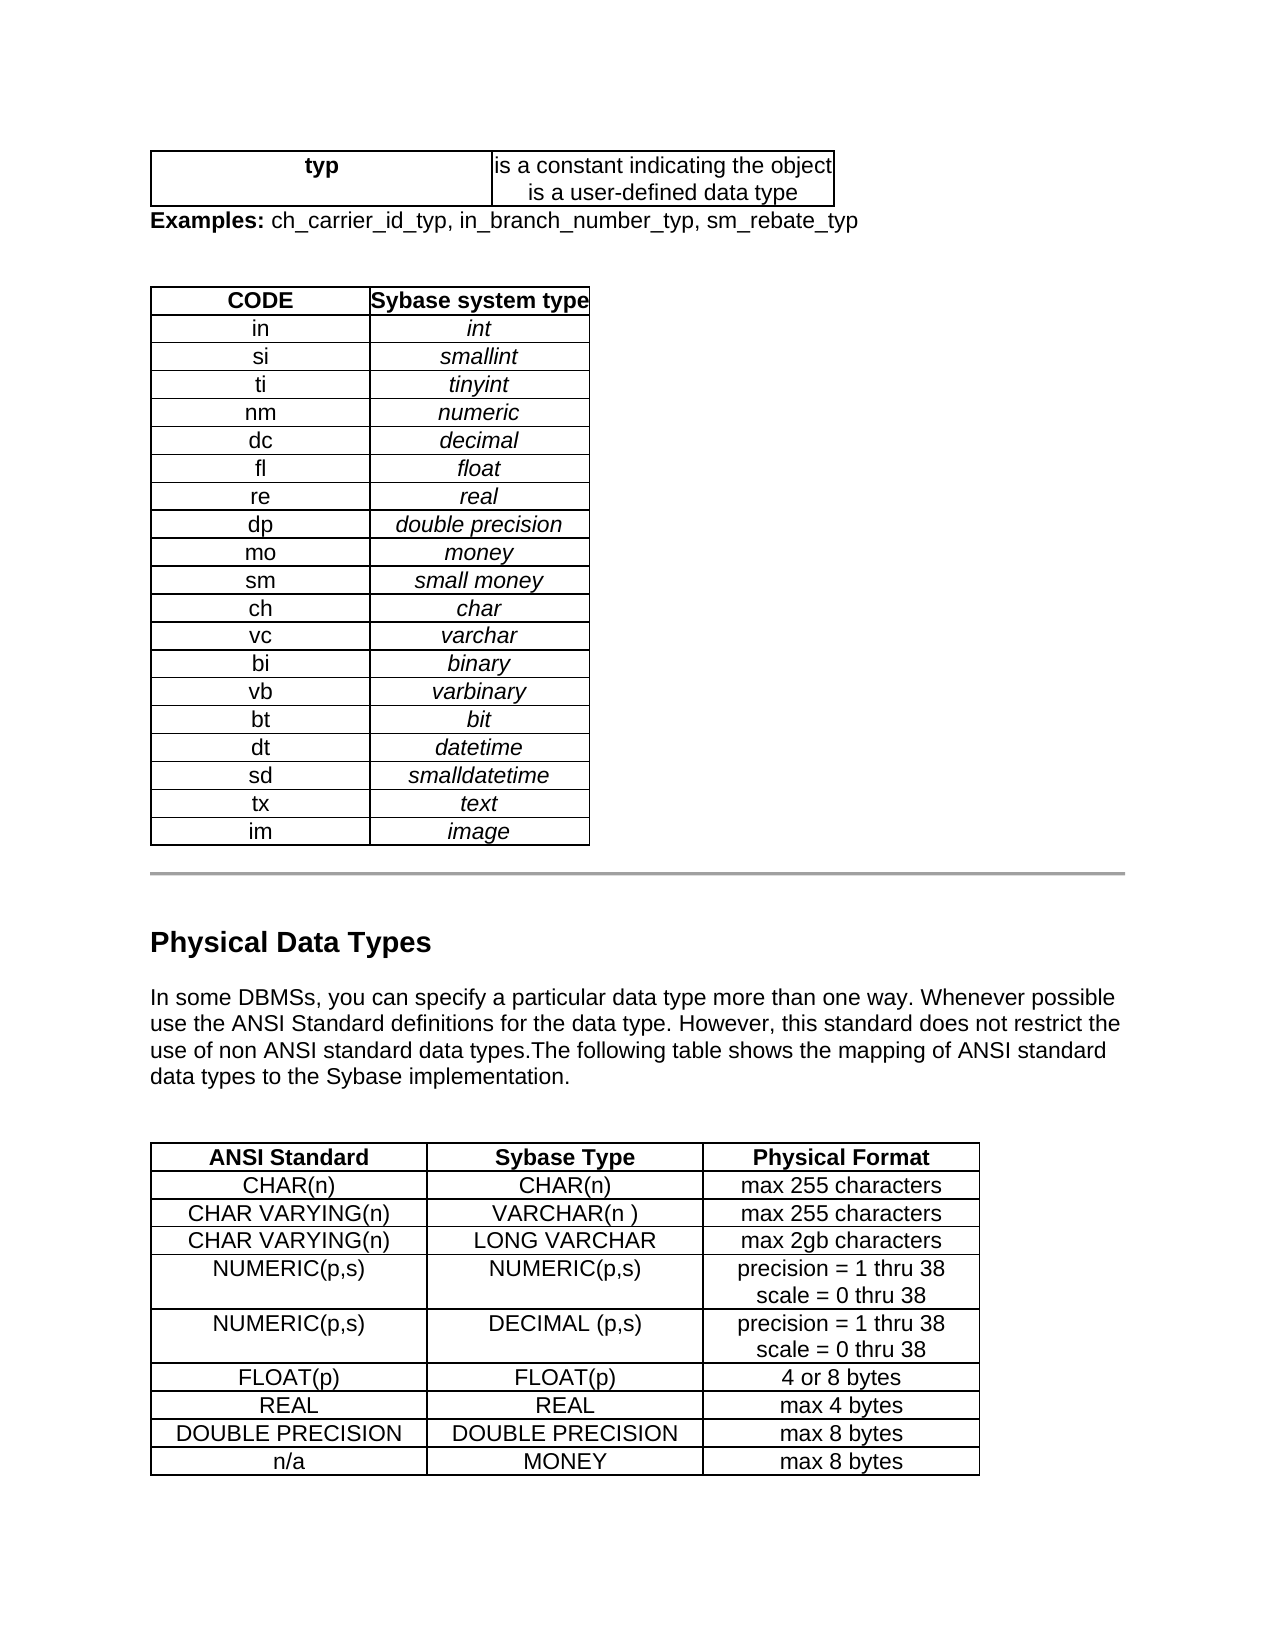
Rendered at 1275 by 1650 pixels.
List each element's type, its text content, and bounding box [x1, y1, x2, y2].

table_cell ti [152, 371, 369, 398]
table_cell vb [152, 678, 369, 705]
table_cell VARCHAR(n ) [428, 1200, 702, 1226]
table_cell bt [152, 706, 369, 733]
table_header Sybase Type [428, 1144, 702, 1170]
table_cell CHAR VARYING(n) [152, 1200, 426, 1226]
table_cell CHAR VARYING(n) [152, 1227, 426, 1254]
table_cell re [152, 483, 369, 509]
table_cell 4 or 8 bytes [704, 1364, 979, 1390]
table_cell im [152, 818, 369, 844]
table_cell MONEY [428, 1448, 702, 1474]
table_cell FLOAT(p) [428, 1364, 702, 1390]
table_cell NUMERIC(p,s) [152, 1310, 426, 1362]
table_cell DECIMAL (p,s) [428, 1310, 702, 1362]
table_cell max 4 bytes [704, 1392, 979, 1418]
table_cell numeric [371, 399, 589, 426]
table_cell smallint [371, 343, 589, 370]
table_cell max 255 characters [704, 1200, 979, 1226]
table_cell precision = 1 thru 38 scale = 0 thru 38 [704, 1310, 979, 1362]
table_cell precision = 1 thru 38 scale = 0 thru 38 [704, 1255, 979, 1308]
table_cell bi [152, 651, 369, 677]
table_cell DOUBLE PRECISION [152, 1420, 426, 1446]
table_cell small money [371, 567, 589, 593]
table_cell max 8 bytes [704, 1448, 979, 1474]
table_cell dc [152, 427, 369, 453]
table_cell FLOAT(p) [152, 1364, 426, 1390]
table_cell money [371, 539, 589, 565]
table_cell sm [152, 567, 369, 593]
table_cell max 2gb characters [704, 1227, 979, 1254]
table_cell NUMERIC(p,s) [152, 1255, 426, 1308]
table_cell varbinary [371, 678, 589, 705]
subtitle Physical Data Types [150, 925, 1125, 959]
table_header ANSI Standard [152, 1144, 426, 1170]
table_cell mo [152, 539, 369, 565]
table_cell max 255 characters [704, 1172, 979, 1198]
table_cell CHAR(n) [152, 1172, 426, 1198]
table_cell varchar [371, 623, 589, 649]
table_cell LONG VARCHAR [428, 1227, 702, 1254]
table_cell image [371, 818, 589, 844]
table_cell sd [152, 762, 369, 788]
table_header Physical Format [704, 1144, 979, 1170]
table_cell max 8 bytes [704, 1420, 979, 1446]
table_cell dp [152, 511, 369, 537]
table_header Sybase system type [371, 288, 589, 314]
table_cell fl [152, 455, 369, 481]
table_cell si [152, 343, 369, 370]
table_cell tx [152, 790, 369, 816]
table_cell char [371, 595, 589, 621]
table_cell REAL [428, 1392, 702, 1418]
table_cell NUMERIC(p,s) [428, 1255, 702, 1308]
table_cell ch [152, 595, 369, 621]
table_cell CHAR(n) [428, 1172, 702, 1198]
table_cell nm [152, 399, 369, 426]
table_cell text [371, 790, 589, 816]
table_cell vc [152, 623, 369, 649]
table_cell n/a [152, 1448, 426, 1474]
text Examples: ch_carrier_id_typ, in_branch_number_typ, sm_rebate_typ [150, 207, 1125, 233]
table_cell double precision [371, 511, 589, 537]
table_cell typ [152, 152, 491, 205]
table_cell DOUBLE PRECISION [428, 1420, 702, 1446]
table_cell is a constant indicating the object is a user-defined data type [493, 152, 833, 205]
table_cell REAL [152, 1392, 426, 1418]
table_cell datetime [371, 734, 589, 761]
table_cell in [152, 316, 369, 342]
text In some DBMSs, you can specify a particular data type more than one way. Whenever possible use the ANSI Standard definitions for the data type. However, this standard does not restrict the use of non ANSI standard data types.The following table shows the mapping of ANSI standard data types to the Sybase implementation. [150, 984, 1125, 1089]
table_cell bit [371, 706, 589, 733]
table_cell binary [371, 651, 589, 677]
table_cell float [371, 455, 589, 481]
table_cell smalldatetime [371, 762, 589, 788]
table_cell dt [152, 734, 369, 761]
table_header CODE [152, 288, 369, 314]
table_cell decimal [371, 427, 589, 453]
table_cell int [371, 316, 589, 342]
table_cell tinyint [371, 371, 589, 398]
table_cell real [371, 483, 589, 509]
